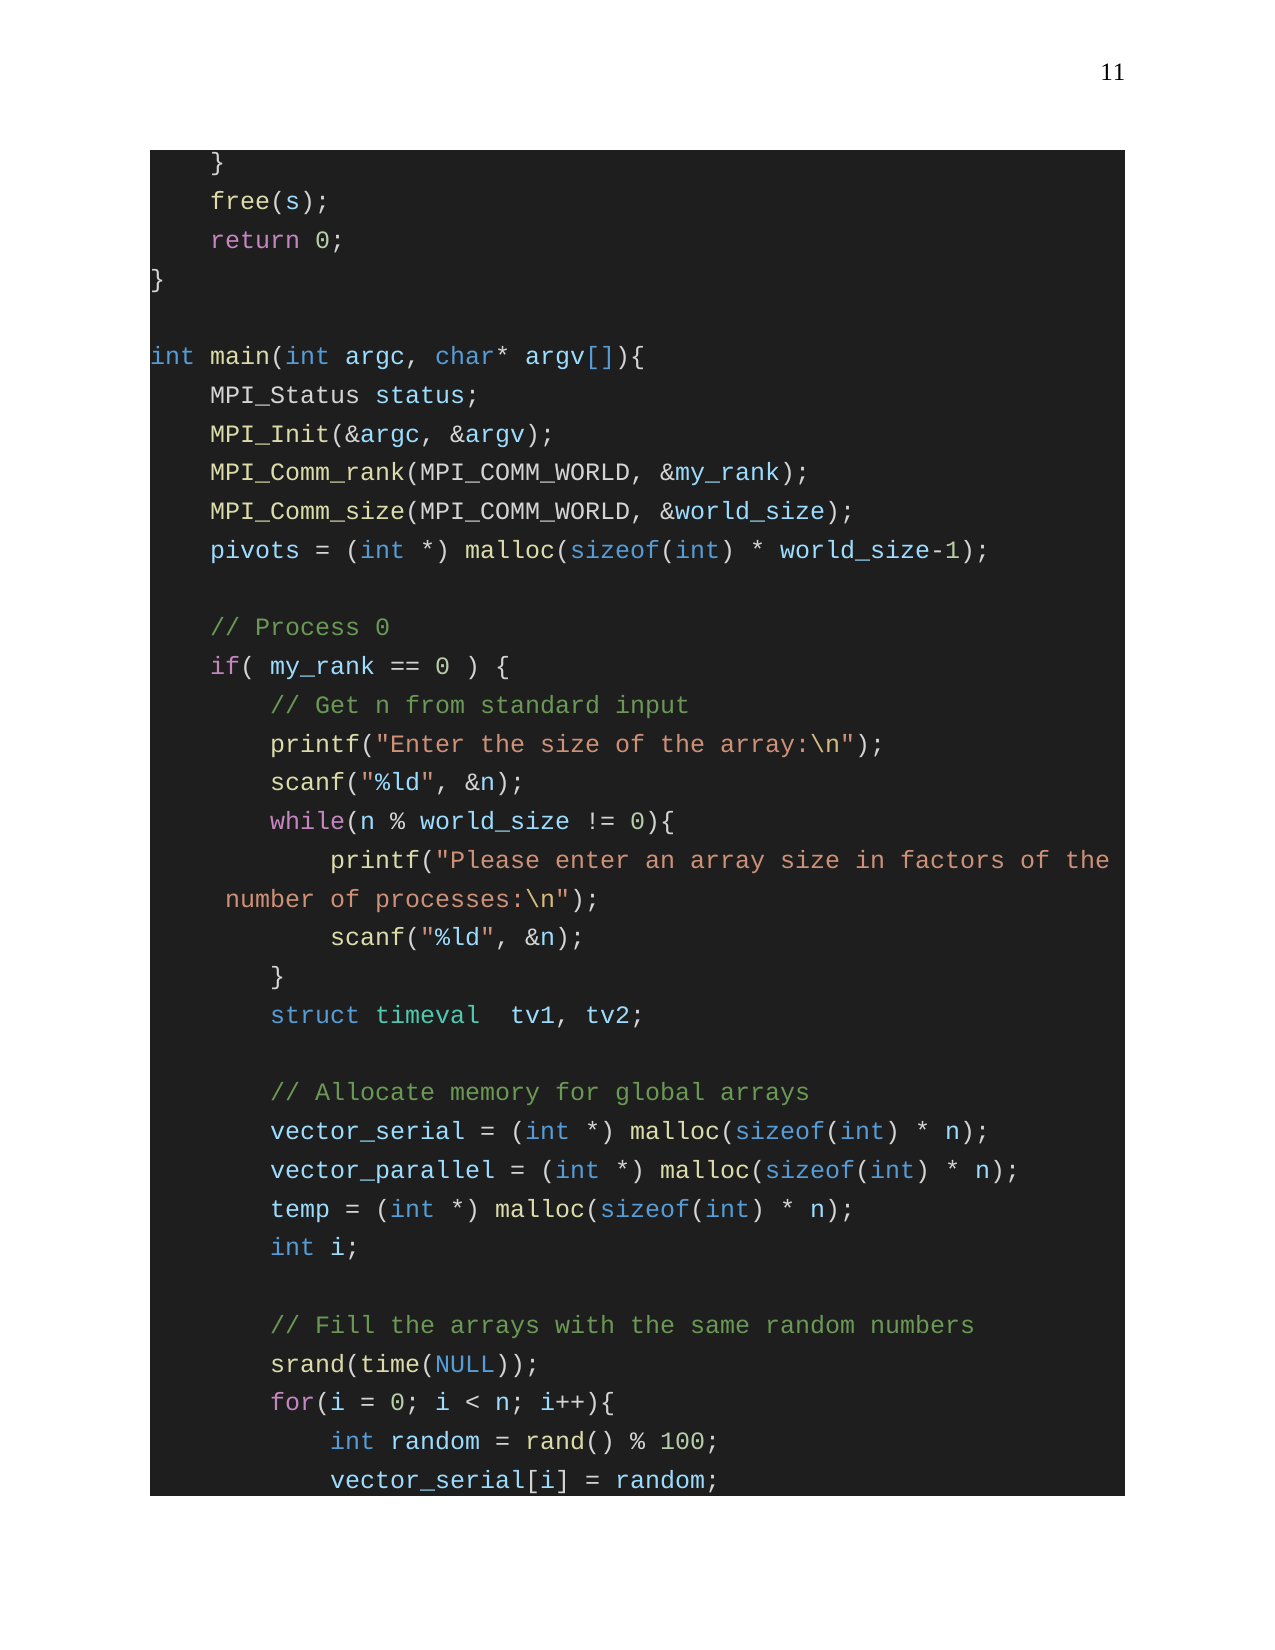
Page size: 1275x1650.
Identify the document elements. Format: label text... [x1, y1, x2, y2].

text } [150, 964, 1125, 992]
text vector_serial[i] = random; [150, 1467, 1125, 1496]
text printf("Please enter an array size in factors of the number of processes:\n"); [150, 847, 1125, 914]
text int i; [150, 1235, 1125, 1263]
text vector_parallel = (int *) malloc(sizeof(int) * n); [150, 1157, 1125, 1186]
text pivots = (int *) malloc(sizeof(int) * world_size-1); [150, 537, 1125, 566]
text MPI_Comm_rank(MPI_COMM_WORLD, &my_rank); [150, 460, 1125, 488]
text // Allocate memory for global arrays [150, 1080, 1125, 1108]
text struct timeval tv1, tv2; [150, 1002, 1125, 1031]
text vector_serial = (int *) malloc(sizeof(int) * n); [150, 1119, 1125, 1147]
text int random = rand() % 100; [150, 1429, 1125, 1457]
text // Get n from standard input [150, 692, 1125, 721]
text } [150, 150, 1125, 178]
text temp = (int *) malloc(sizeof(int) * n); [150, 1196, 1125, 1224]
text MPI_Comm_size(MPI_COMM_WORLD, &world_size); [150, 499, 1125, 527]
text MPI_Status status; [150, 382, 1125, 411]
text // Process 0 [150, 615, 1125, 643]
text srand(time(NULL)); [150, 1351, 1125, 1379]
text MPI_Init(&argc, &argv); [150, 421, 1125, 449]
text free(s); [150, 189, 1125, 217]
text int main(int argc, char* argv[]){ [150, 344, 1125, 372]
text scanf("%ld", &n); [150, 925, 1125, 953]
text for(i = 0; i < n; i++){ [150, 1390, 1125, 1418]
text while(n % world_size != 0){ [150, 809, 1125, 837]
text // Fill the arrays with the same random numbers [150, 1312, 1125, 1341]
text scanf("%ld", &n); [150, 770, 1125, 798]
text return 0; [150, 227, 1125, 256]
text printf("Enter the size of the array:\n"); [150, 731, 1125, 759]
text } [150, 266, 1125, 294]
text if( my_rank == 0 ) { [150, 654, 1125, 682]
